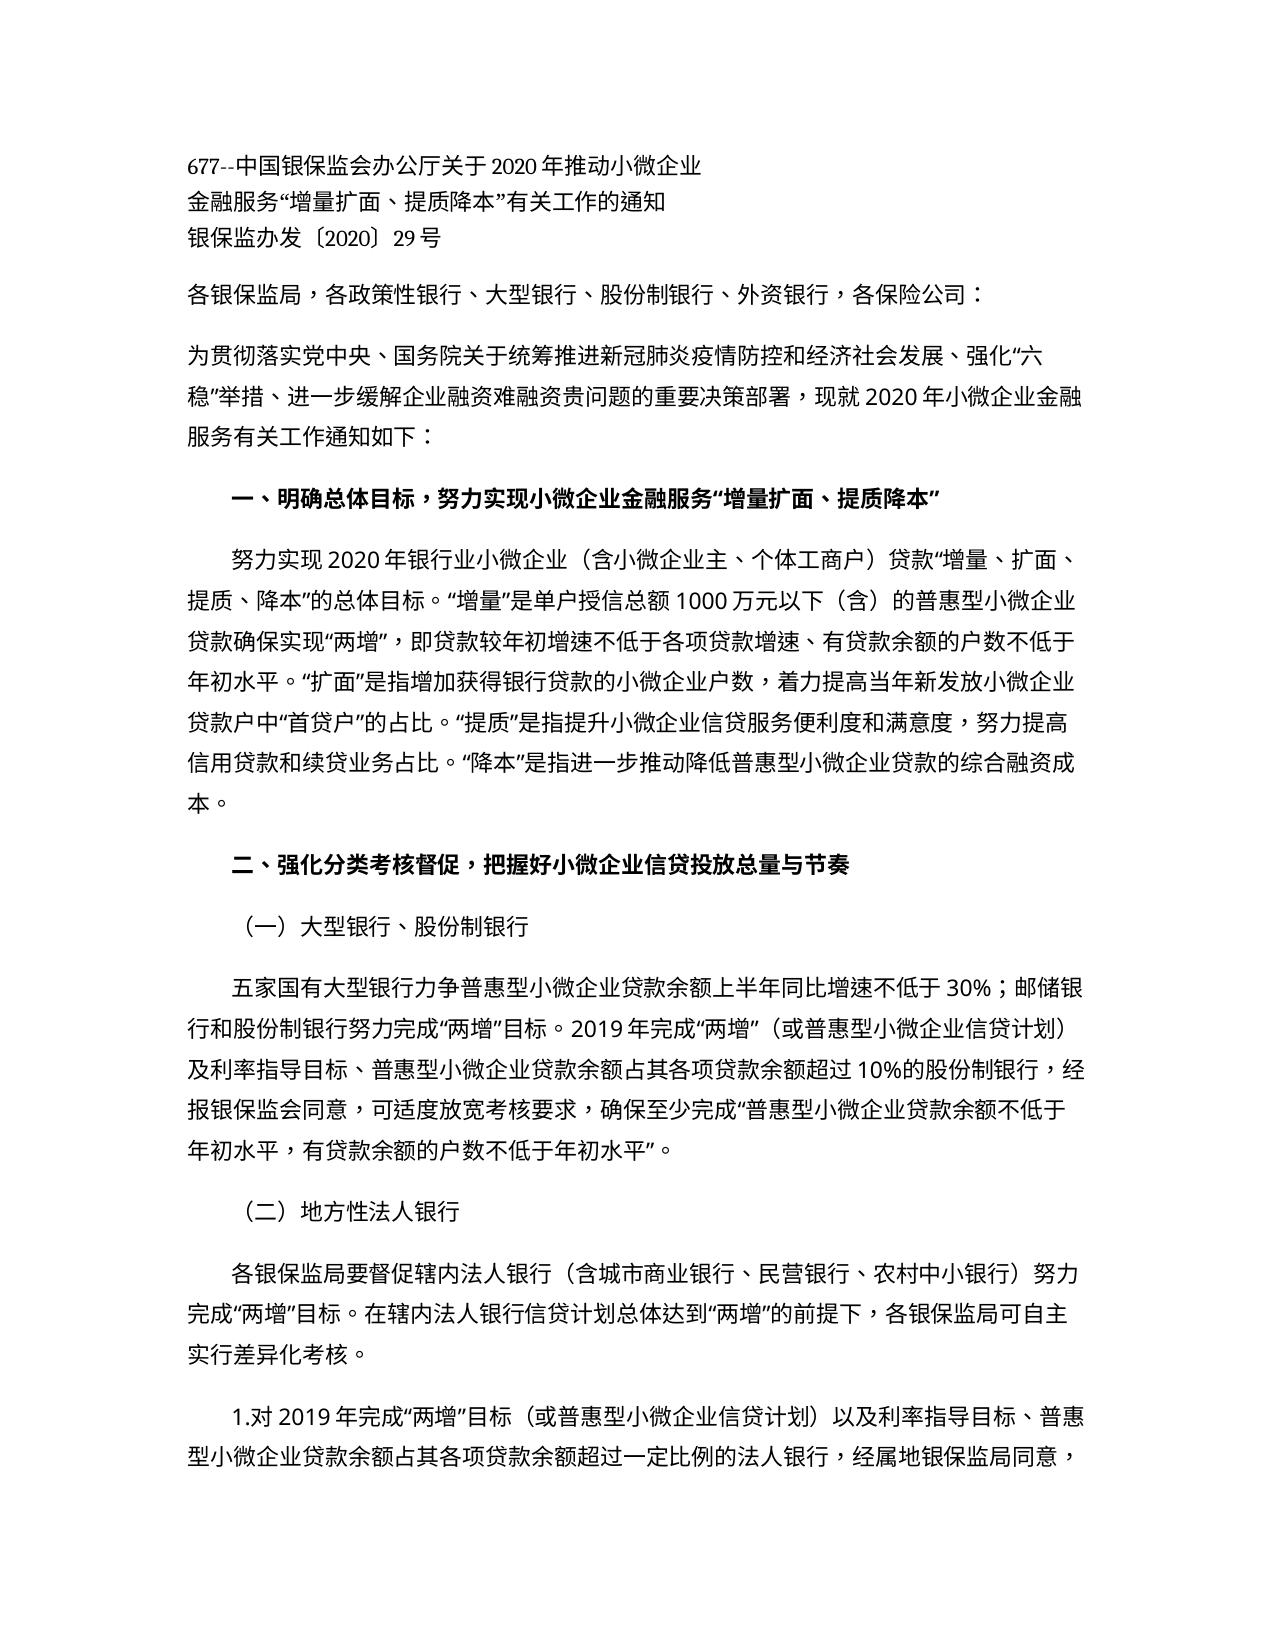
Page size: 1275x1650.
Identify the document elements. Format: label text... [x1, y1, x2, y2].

text 各银保监局，各政策性银行、大型银行、股份制银行、外资银行，各保险公司： [187, 279, 1087, 310]
text 二、强化分类考核督促，把握好小微企业信贷投放总量与节奏 [187, 849, 1087, 881]
text 努力实现2020年银行业小微企业（含小微企业主、个体工商户）贷款“增量、扩面、提质、降本”的总体目标。“增量”是单户授信总额1000万元以下（含）的普惠型小微企业贷款确保实现“两增”，即贷款较年初增速不低于各项贷款增速、有贷款余额的户数不低于年初水平。“扩面”是指增加获得银行贷款的小微企业户数，着力提高当年新发放小微企业贷款户中“首贷户”的占比。“提质”是指提升小微企业信贷服务便利度和满意度，努力提高信用贷款和续贷业务占比。“降本”是指进一步推动降低普惠型小微企业贷款的综合融资成本。 [187, 544, 1087, 819]
text 为贯彻落实党中央、国务院关于统筹推进新冠肺炎疫情防控和经济社会发展、强化“六稳”举措、进一步缓解企业融资难融资贵问题的重要决策部署，现就2020年小微企业金融服务有关工作通知如下： [187, 340, 1087, 453]
text 五家国有大型银行力争普惠型小微企业贷款余额上半年同比增速不低于30%；邮储银行和股份制银行努力完成“两增”目标。2019年完成“两增”（或普惠型小微企业信贷计划）及利率指导目标、普惠型小微企业贷款余额占其各项贷款余额超过10%的股份制银行，经报银保监会同意，可适度放宽考核要求，确保至少完成“普惠型小微企业贷款余额不低于年初水平，有贷款余额的户数不低于年初水平”。 [187, 972, 1087, 1166]
text （一）大型银行、股份制银行 [187, 911, 1087, 942]
text 各银保监局要督促辖内法人银行（含城市商业银行、民营银行、农村中小银行）努力完成“两增”目标。在辖内法人银行信贷计划总体达到“两增”的前提下，各银保监局可自主实行差异化考核。 [187, 1258, 1087, 1370]
text （二）地方性法人银行 [187, 1196, 1087, 1228]
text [187, 1401, 1087, 1472]
text 一、明确总体目标，努力实现小微企业金融服务“增量扩面、提质降本” [187, 483, 1087, 514]
